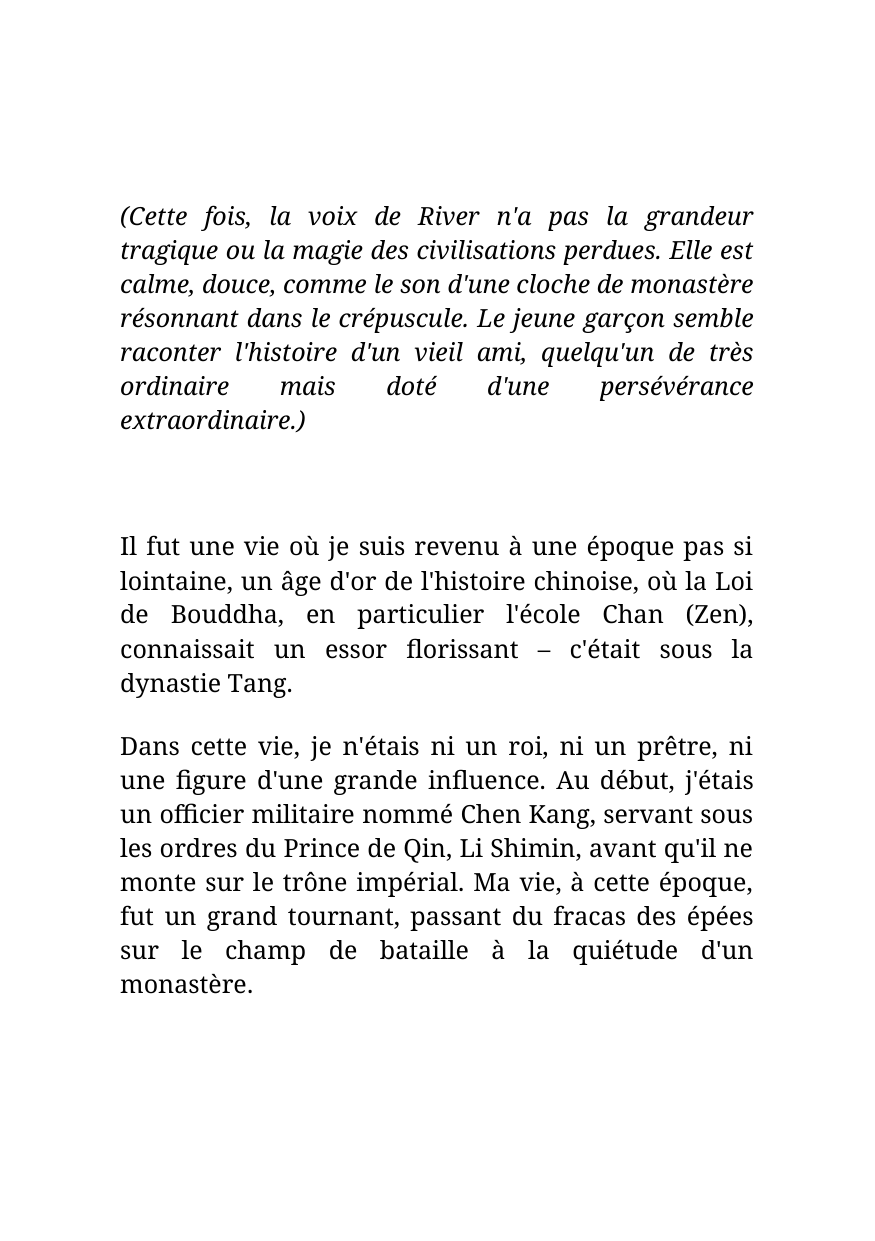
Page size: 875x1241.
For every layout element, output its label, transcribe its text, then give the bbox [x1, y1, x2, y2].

text Dans cette vie, je n'étais ni un roi, ni un prêtre, ni une figure d'une grande influence. Au début, j'étais un officier militaire nommé Chen Kang, servant sous les ordres du Prince de Qin, Li Shimin, avant qu'il ne monte sur le trône impérial. Ma vie, à cette époque, fut un grand tournant, passant du fracas des épées sur le champ de bataille à la quiétude d'un monastère. [120, 728, 754, 1001]
text Il fut une vie où je suis revenu à une époque pas si lointaine, un âge d'or de l'histoire chinoise, où la Loi de Bouddha, en particulier l'école Chan (Zen), connaissait un essor florissant – c'était sous la dynastie Tang. [120, 529, 754, 699]
text (Cette fois, la voix de River n'a pas la grandeur tragique ou la magie des civilisations perdues. Elle est calme, douce, comme le son d'une cloche de monastère résonnant dans le crépuscule. Le jeune garçon semble raconter l'histoire d'un vieil ami, quelqu'un de très ordinaire mais doté d'une persévérance extraordinaire.) [120, 198, 754, 437]
